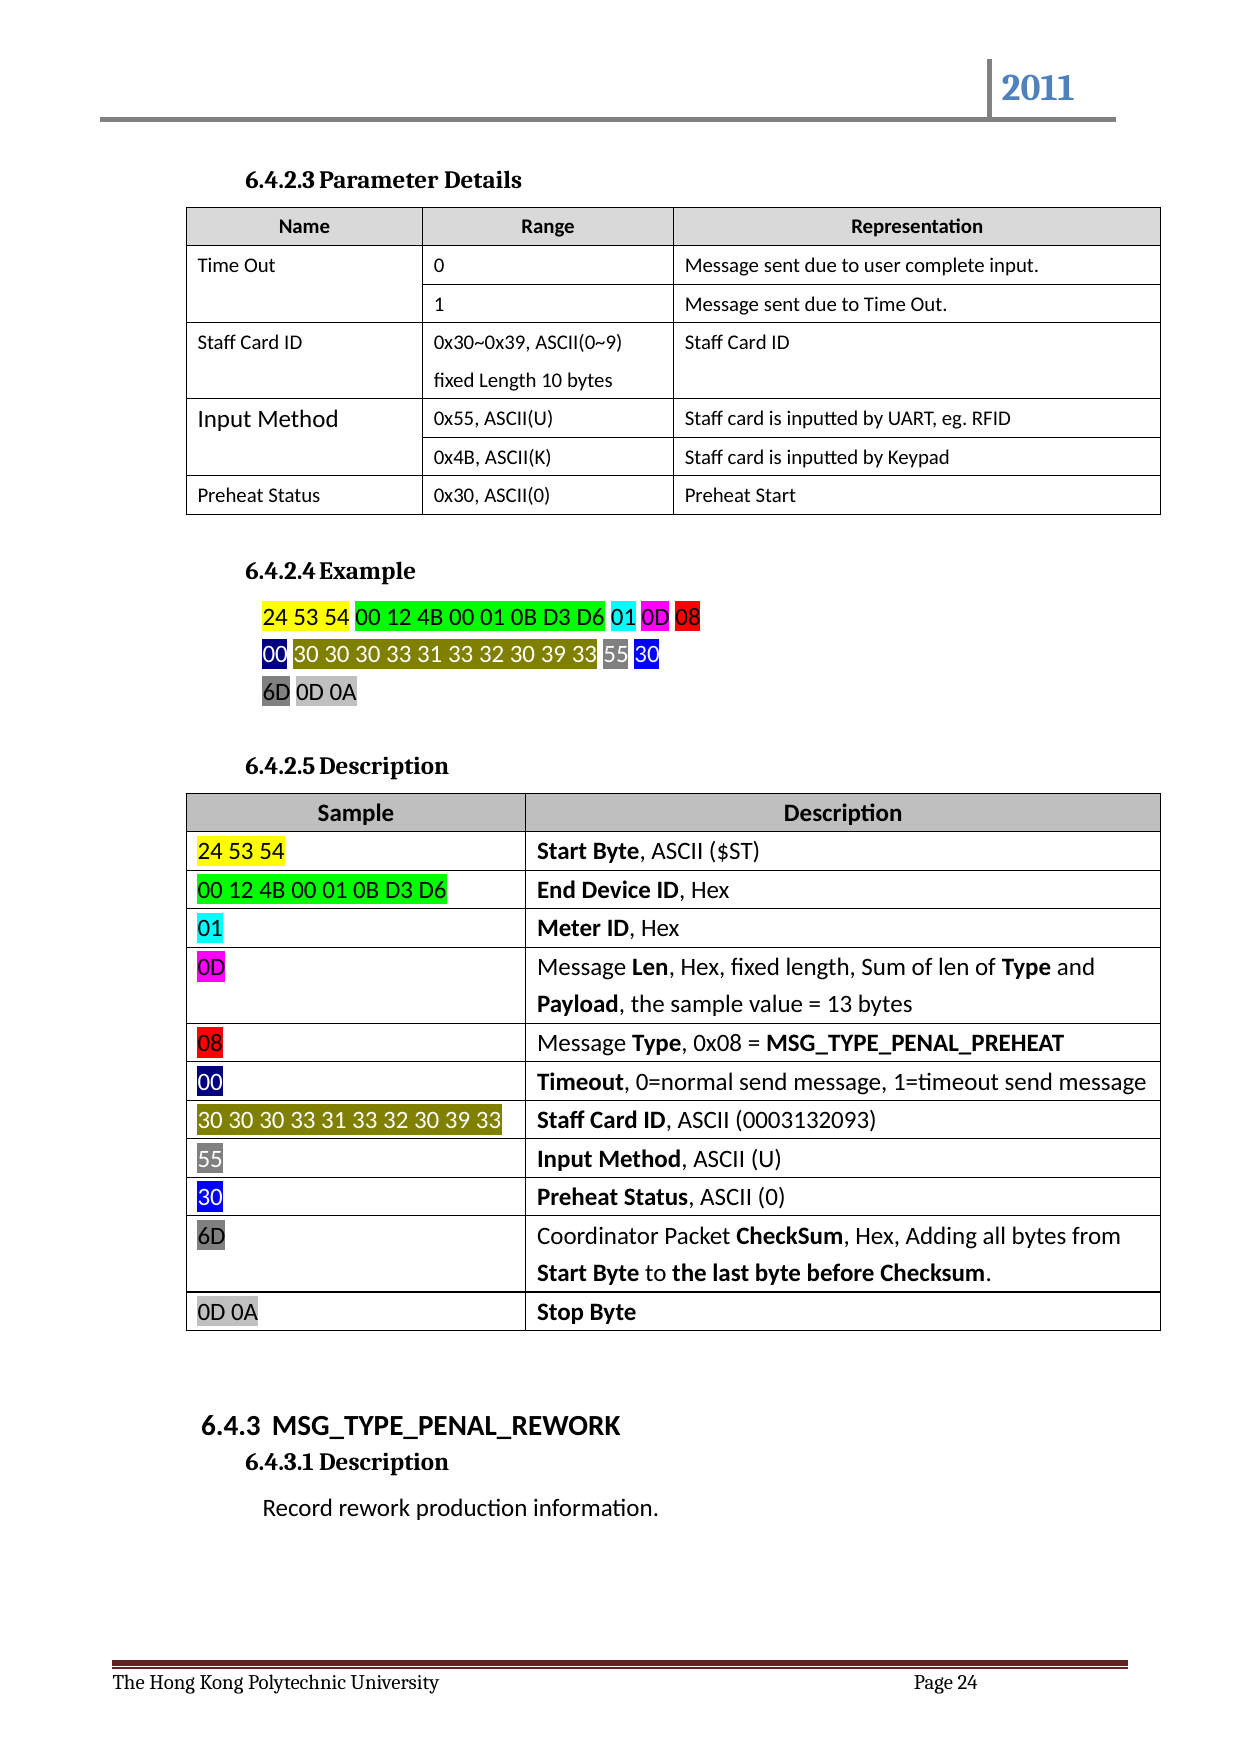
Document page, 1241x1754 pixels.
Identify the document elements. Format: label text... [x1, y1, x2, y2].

table_cell Message Type, 0x08 = MSG_TYPE_PENAL_PREHEAT [526, 1024, 1160, 1061]
table_cell Stop Byte [526, 1293, 1160, 1330]
table_cell 0x30~0x39, ASCII(0~9) fixed Length 10 bytes [423, 323, 673, 398]
subtitle MSG_TYPE_PENAL_REWORK [201, 1406, 1128, 1443]
text Record rework production information. [262, 1488, 1128, 1526]
table_cell Staff Card ID, ASCII (0003132093) [526, 1101, 1160, 1138]
table_cell 00 12 4B 00 01 0B D3 D6 [187, 871, 525, 908]
table_cell End Device ID, Hex [526, 871, 1160, 908]
table_header Sample [187, 794, 525, 831]
text 24 53 54 00 12 4B 00 01 0B D3 D6 01 0D 08 [262, 597, 1128, 635]
table_cell 0D [187, 948, 525, 1023]
table_cell 01 [187, 909, 525, 947]
table_header Description [526, 794, 1160, 831]
subtitle Description [245, 1443, 1128, 1481]
table_cell Preheat Status [187, 476, 422, 514]
table_cell Staff Card ID [187, 323, 422, 398]
table_cell Message sent due to Time Out. [674, 285, 1160, 322]
table_cell Input Method [187, 399, 422, 475]
table_cell 08 [187, 1024, 525, 1061]
text 6D 0D 0A [262, 672, 1128, 710]
table_cell 0D 0A [187, 1293, 525, 1330]
table_cell 0x4B, ASCII(K) [423, 438, 673, 475]
table_cell 0x55, ASCII(U) [423, 399, 673, 437]
table_header Representation [674, 208, 1160, 245]
text 00 30 30 30 33 31 33 32 30 39 33 55 30 [262, 635, 1128, 672]
table_cell Preheat Status, ASCII (0) [526, 1178, 1160, 1215]
table_cell Preheat Start [674, 476, 1160, 514]
table_cell Time Out [187, 246, 422, 322]
subtitle Example [245, 552, 1128, 590]
table_cell 24 53 54 [187, 832, 525, 869]
table_cell Message sent due to user complete input. [674, 246, 1160, 284]
subtitle Parameter Details [245, 162, 1128, 199]
table_cell Staff card is inputted by UART, eg. RFID [674, 399, 1160, 437]
table_cell 6D [187, 1216, 525, 1291]
table_cell 30 30 30 33 31 33 32 30 39 33 [187, 1101, 525, 1138]
table_cell Timeout, 0=normal send message, 1=timeout send message [526, 1062, 1160, 1100]
table_cell 1 [423, 285, 673, 322]
table_cell Staff card is inputted by Keypad [674, 438, 1160, 475]
table_cell 0x30, ASCII(0) [423, 476, 673, 514]
table_cell Input Method, ASCII (U) [526, 1139, 1160, 1177]
table_cell Staff Card ID [674, 323, 1160, 398]
table_cell 0 [423, 246, 673, 284]
table_cell 30 [187, 1178, 525, 1215]
table_cell Meter ID, Hex [526, 909, 1160, 947]
table_header Range [423, 208, 673, 245]
table_cell 00 [187, 1062, 525, 1100]
table_cell Message Len, Hex, fixed length, Sum of len of Type and Payload, the sample value = 13 bytes [526, 948, 1160, 1023]
table_cell Start Byte, ASCII ($ST) [526, 832, 1160, 869]
table_cell 55 [187, 1139, 525, 1177]
table_cell Coordinator Packet CheckSum, Hex, Adding all bytes from Start Byte to the last byte before Checksum. [526, 1216, 1160, 1291]
table_header Name [187, 208, 422, 245]
subtitle Description [245, 747, 1128, 785]
